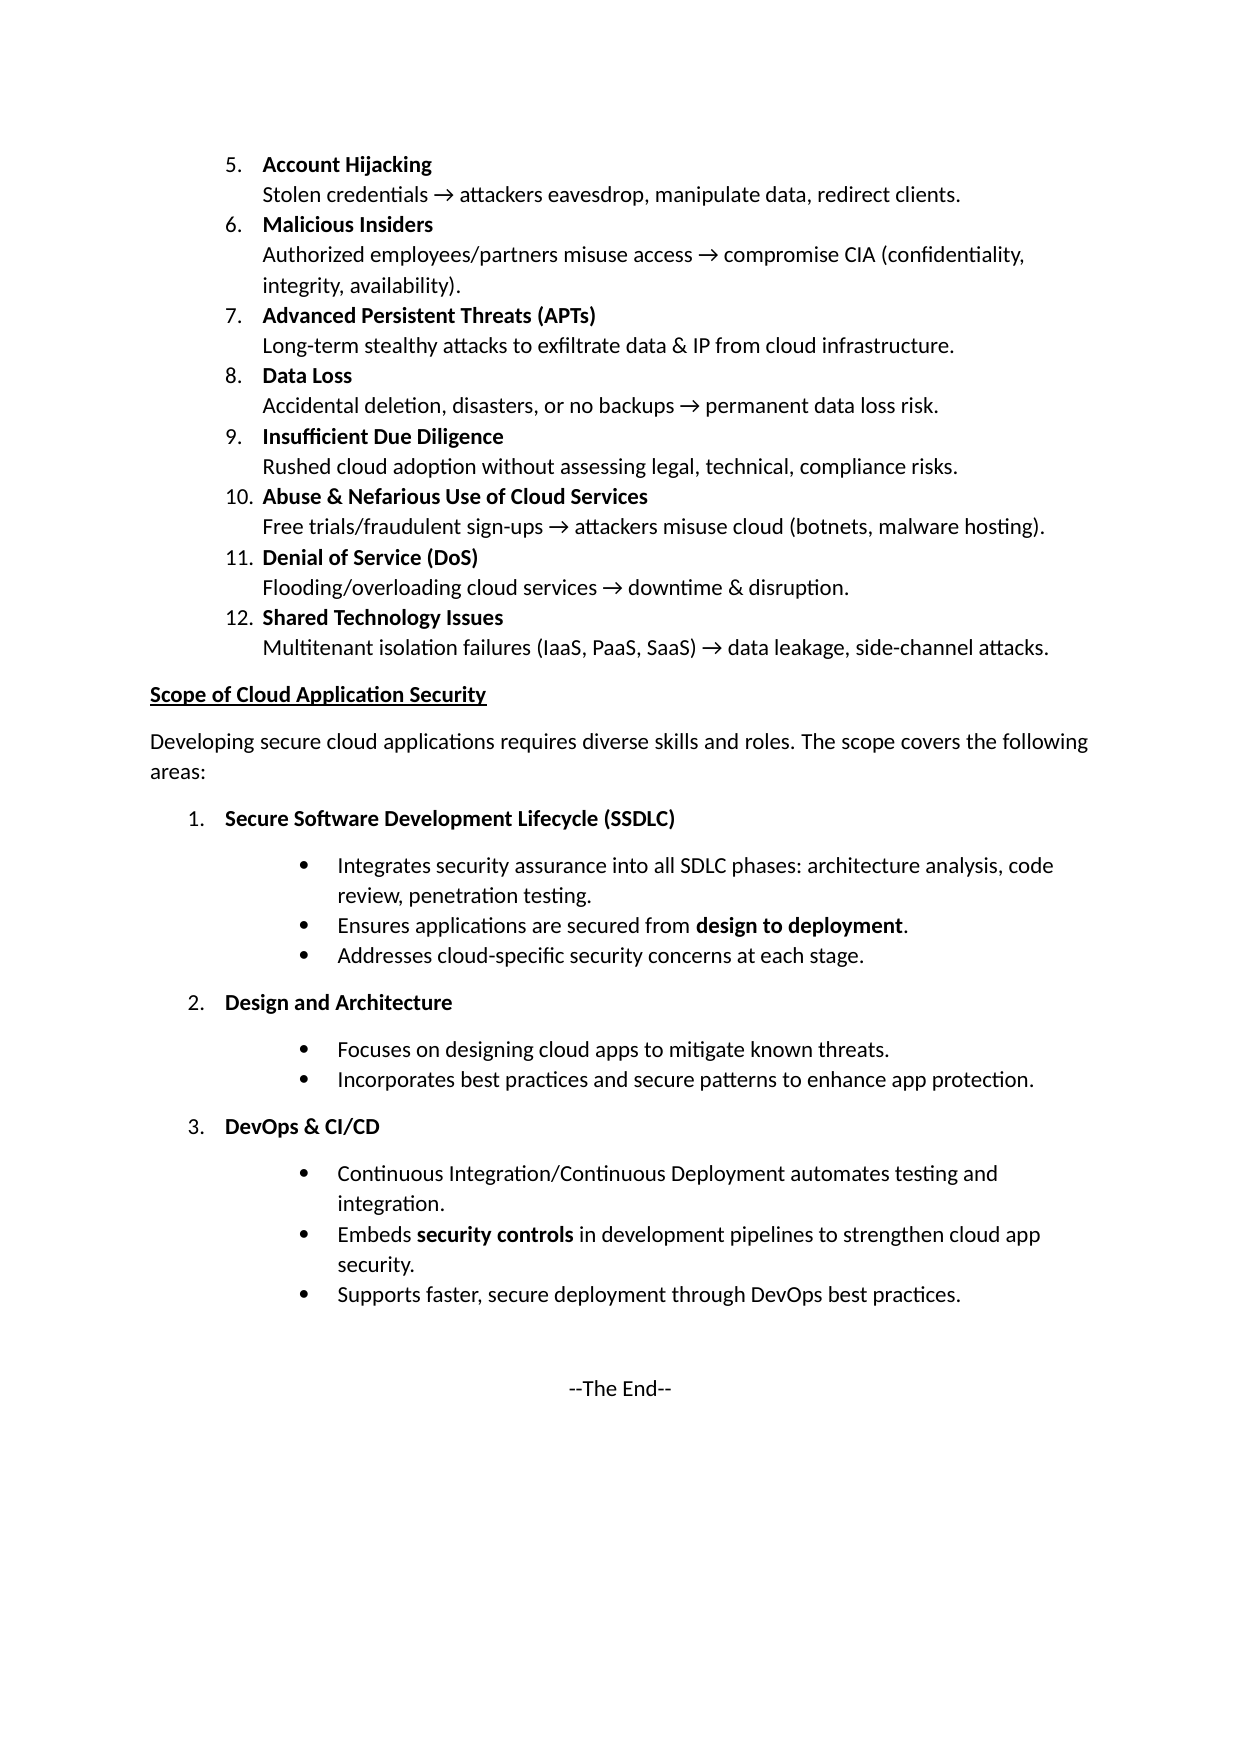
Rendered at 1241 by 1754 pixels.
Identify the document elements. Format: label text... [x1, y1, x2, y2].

list Secure Software Development Lifecycle (SSDLC) [187, 804, 1090, 832]
list Integrates security assurance into all SDLC phases: architecture analysis, code review, penetration testing. [300, 851, 1090, 909]
list Ensures applications are secured from design to deployment. [300, 911, 1090, 939]
list Malicious Insiders Authorized employees/partners misuse access → compromise CIA (confidentiality, integrity, availability). [225, 210, 1090, 299]
list Incorporates best practices and secure patterns to enhance app protection. [300, 1066, 1090, 1094]
text Scope of Cloud Application Security [150, 680, 1090, 708]
list Addresses cloud-specific security concerns at each stage. [300, 942, 1090, 970]
list Shared Technology Issues Multitenant isolation failures (IaaS, PaaS, SaaS) → data leakage, side-channel attacks. [225, 603, 1090, 661]
list DevOps & CI/CD [187, 1112, 1090, 1141]
list Advanced Persistent Threats (APTs) Long-term stealthy attacks to exfiltrate data & IP from cloud infrastructure. [225, 301, 1090, 359]
text Developing secure cloud applications requires diverse skills and roles. The scope covers the following areas: [150, 727, 1090, 785]
list Denial of Service (DoS) Flooding/overloading cloud services → downtime & disruption. [225, 543, 1090, 601]
list Abuse & Nefarious Use of Cloud Services Free trials/fraudulent sign-ups → attackers misuse cloud (botnets, malware hosting). [225, 482, 1090, 541]
list Embeds security controls in development pipelines to strengthen cloud app security. [300, 1220, 1090, 1278]
list Continuous Integration/Continuous Deployment automates testing and integration. [300, 1159, 1090, 1218]
list Account Hijacking Stolen credentials → attackers eavesdrop, manipulate data, redirect clients. [225, 150, 1090, 208]
list Data Loss Accidental deletion, disasters, or no backups → permanent data loss risk. [225, 361, 1090, 420]
list Design and Architecture [187, 988, 1090, 1017]
text --The End-- [150, 1374, 1090, 1402]
list Supports faster, secure deployment through DevOps best practices. [300, 1280, 1090, 1308]
list Focuses on designing cloud apps to mitigate known threats. [300, 1035, 1090, 1063]
list Insufficient Due Diligence Rushed cloud adoption without assessing legal, technical, compliance risks. [225, 422, 1090, 480]
